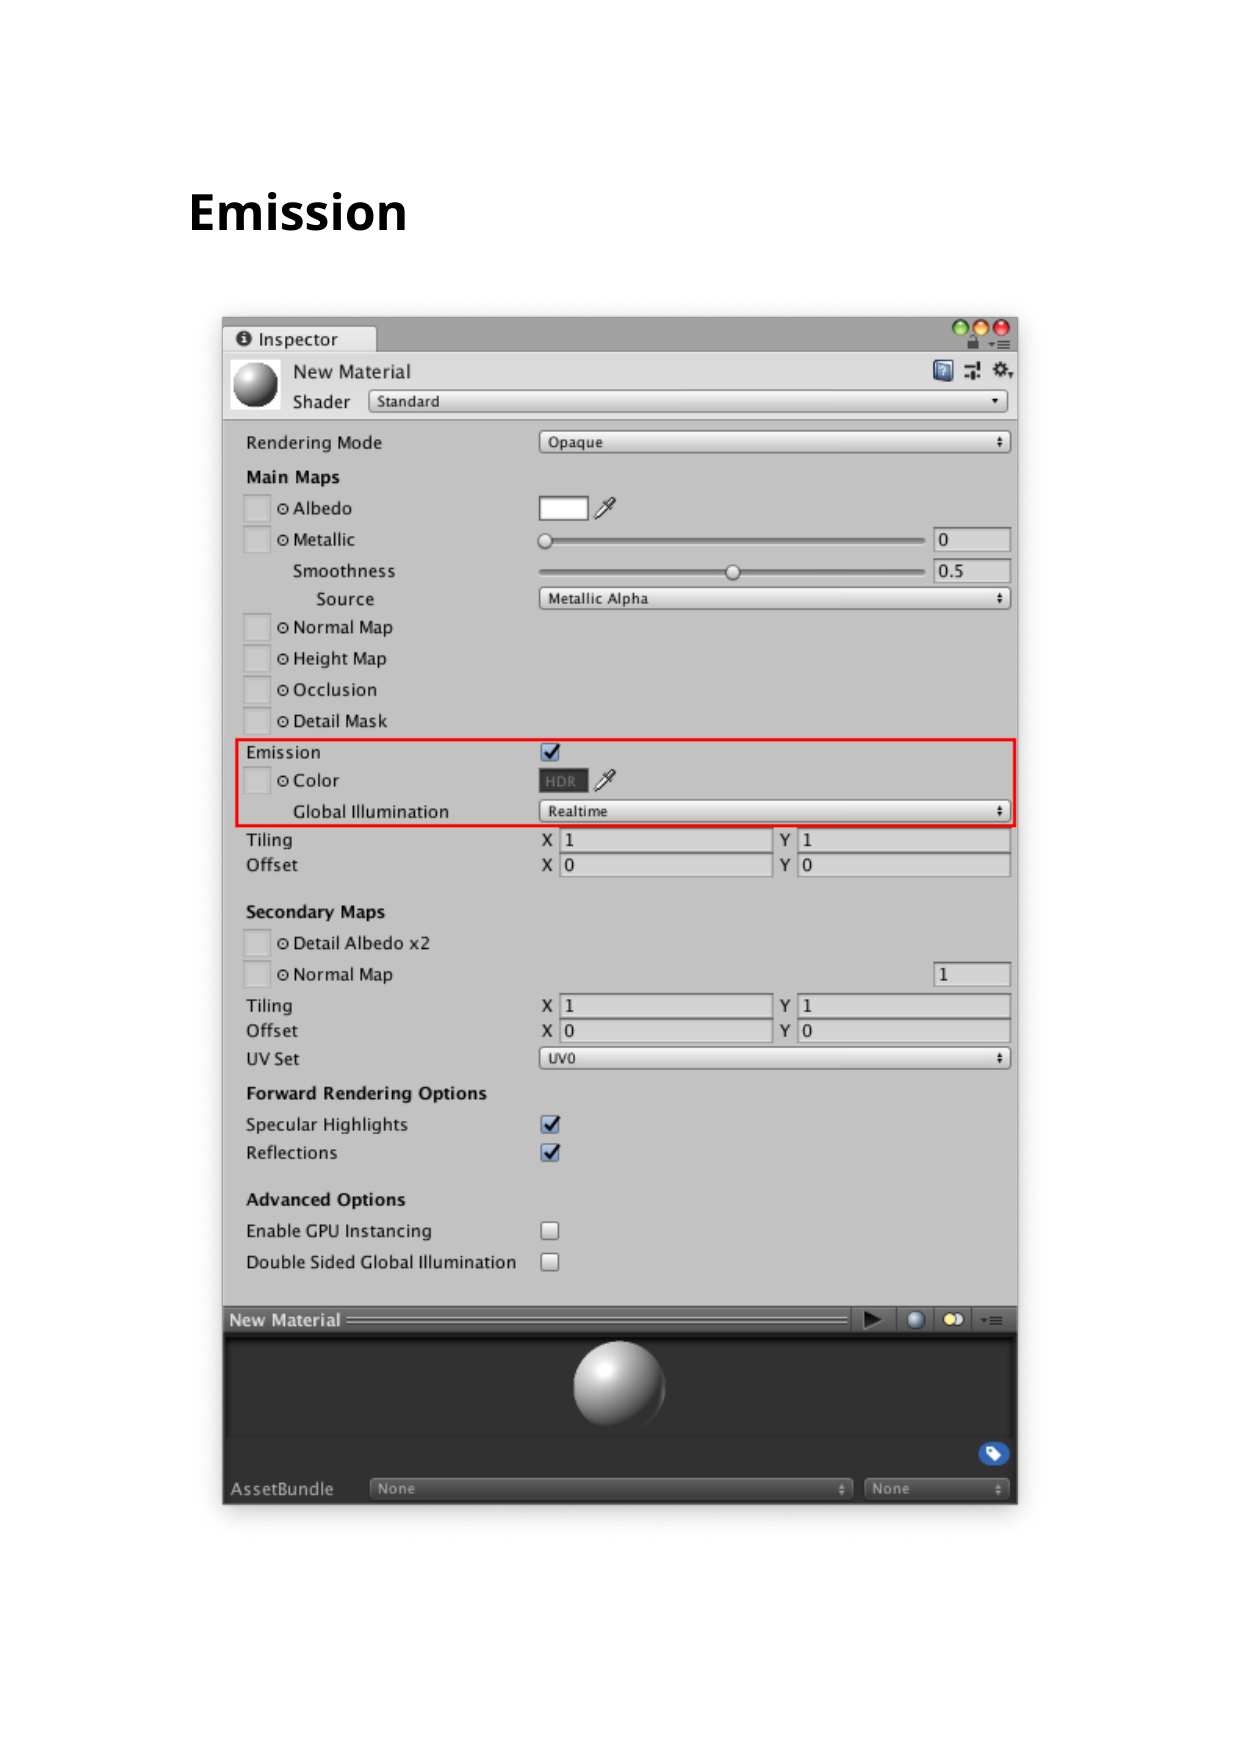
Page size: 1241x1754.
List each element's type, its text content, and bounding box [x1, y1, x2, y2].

picture [187, 288, 1054, 1547]
text Emission [187, 162, 1053, 259]
